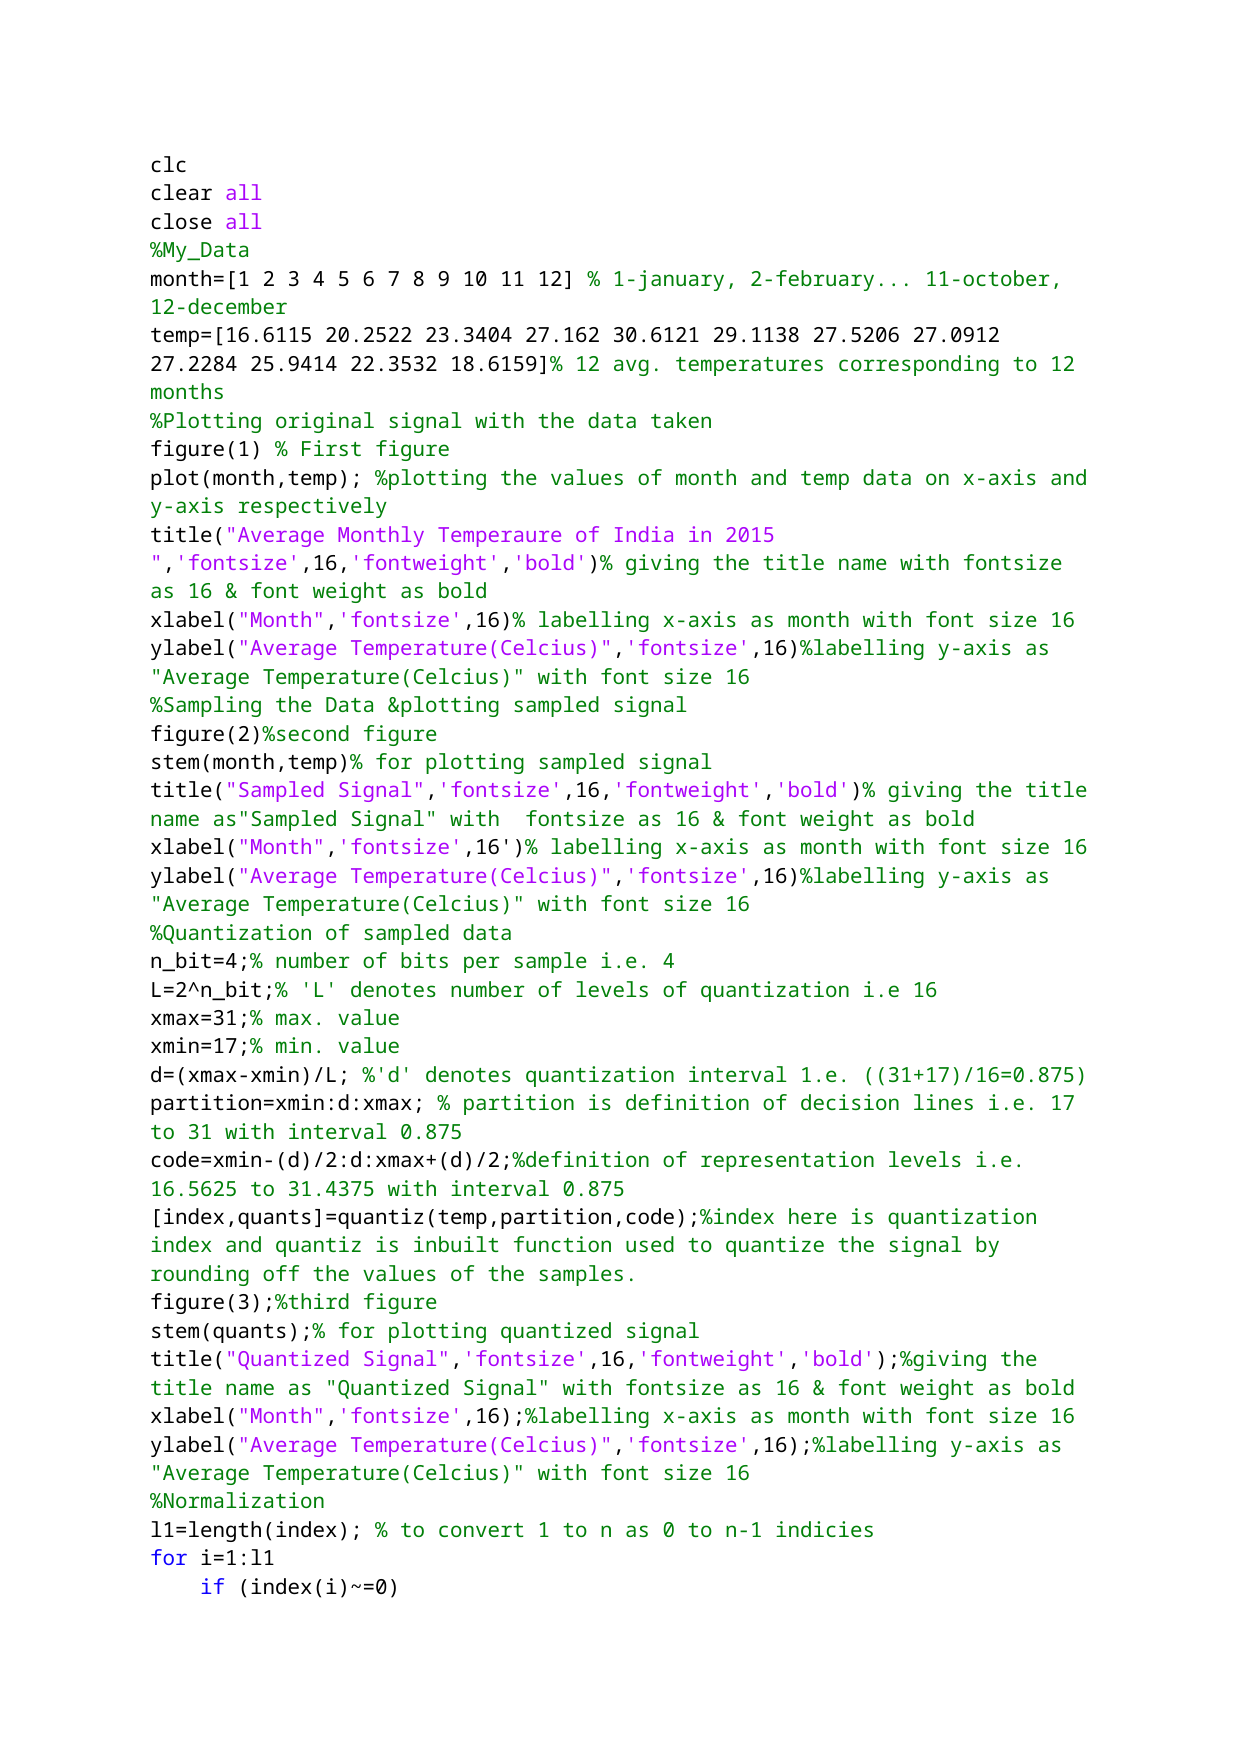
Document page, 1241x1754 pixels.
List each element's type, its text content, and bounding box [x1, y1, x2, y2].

text [index,quants]=quantiz(temp,partition,code);%index here is quantization index and quantiz is inbuilt function used to quantize the signal by rounding off the values of the samples. [150, 1202, 1090, 1287]
text %Sampling the Data &plotting sampled signal [150, 690, 1090, 719]
text if (index(i)~=0) [150, 1572, 1090, 1600]
text %My_Data [150, 235, 1090, 264]
text code=xmin-(d)/2:d:xmax+(d)/2;%definition of representation levels i.e. 16.5625 to 31.4375 with interval 0.875 [150, 1145, 1090, 1202]
text d=(xmax-xmin)/L; %'d' denotes quantization interval 1.e. ((31+17)/16=0.875) [150, 1060, 1090, 1088]
text title("Sampled Signal",'fontsize',16,'fontweight','bold')% giving the title name as"Sampled Signal" with fontsize as 16 & font weight as bold [150, 776, 1090, 832]
text l1=length(index); % to convert 1 to n as 0 to n-1 indicies [150, 1515, 1090, 1543]
text xlabel("Month",'fontsize',16')% labelling x-axis as month with font size 16 [150, 832, 1090, 861]
text xlabel("Month",'fontsize',16)% labelling x-axis as month with font size 16 [150, 605, 1090, 633]
text xlabel("Month",'fontsize',16);%labelling x-axis as month with font size 16 [150, 1401, 1090, 1430]
text title("Quantized Signal",'fontsize',16,'fontweight','bold');%giving the title name as "Quantized Signal" with fontsize as 16 & font weight as bold [150, 1344, 1090, 1401]
text for i=1:l1 [150, 1543, 1090, 1572]
text n_bit=4;% number of bits per sample i.e. 4 [150, 946, 1090, 975]
text stem(month,temp)% for plotting sampled signal [150, 747, 1090, 776]
text %Quantization of sampled data [150, 918, 1090, 946]
text figure(3);%third figure [150, 1287, 1090, 1316]
text close all [150, 207, 1090, 235]
text title("Average Monthly Temperaure of India in 2015 ",'fontsize',16,'fontweight','bold')% giving the title name with fontsize as 16 & font weight as bold [150, 520, 1090, 605]
text xmax=31;% max. value [150, 1003, 1090, 1032]
text L=2^n_bit;% 'L' denotes number of levels of quantization i.e 16 [150, 975, 1090, 1003]
text figure(1) % First figure [150, 434, 1090, 463]
text stem(quants);% for plotting quantized signal [150, 1316, 1090, 1344]
text ylabel("Average Temperature(Celcius)",'fontsize',16)%labelling y-axis as "Average Temperature(Celcius)" with font size 16 [150, 633, 1090, 690]
text clear all [150, 178, 1090, 207]
text partition=xmin:d:xmax; % partition is definition of decision lines i.e. 17 to 31 with interval 0.875 [150, 1088, 1090, 1145]
text figure(2)%second figure [150, 719, 1090, 747]
text %Normalization [150, 1487, 1090, 1515]
text xmin=17;% min. value [150, 1032, 1090, 1060]
text temp=[16.6115 20.2522 23.3404 27.162 30.6121 29.1138 27.5206 27.0912 27.2284 25.9414 22.3532 18.6159]% 12 avg. temperatures corresponding to 12 months [150, 321, 1090, 406]
text ylabel("Average Temperature(Celcius)",'fontsize',16)%labelling y-axis as "Average Temperature(Celcius)" with font size 16 [150, 861, 1090, 918]
text plot(month,temp); %plotting the values of month and temp data on x-axis and y-axis respectively [150, 463, 1090, 520]
text ylabel("Average Temperature(Celcius)",'fontsize',16);%labelling y-axis as "Average Temperature(Celcius)" with font size 16 [150, 1430, 1090, 1487]
text month=[1 2 3 4 5 6 7 8 9 10 11 12] % 1-january, 2-february... 11-october, 12-december [150, 264, 1090, 321]
text %Plotting original signal with the data taken [150, 406, 1090, 434]
text clc [150, 150, 1090, 178]
